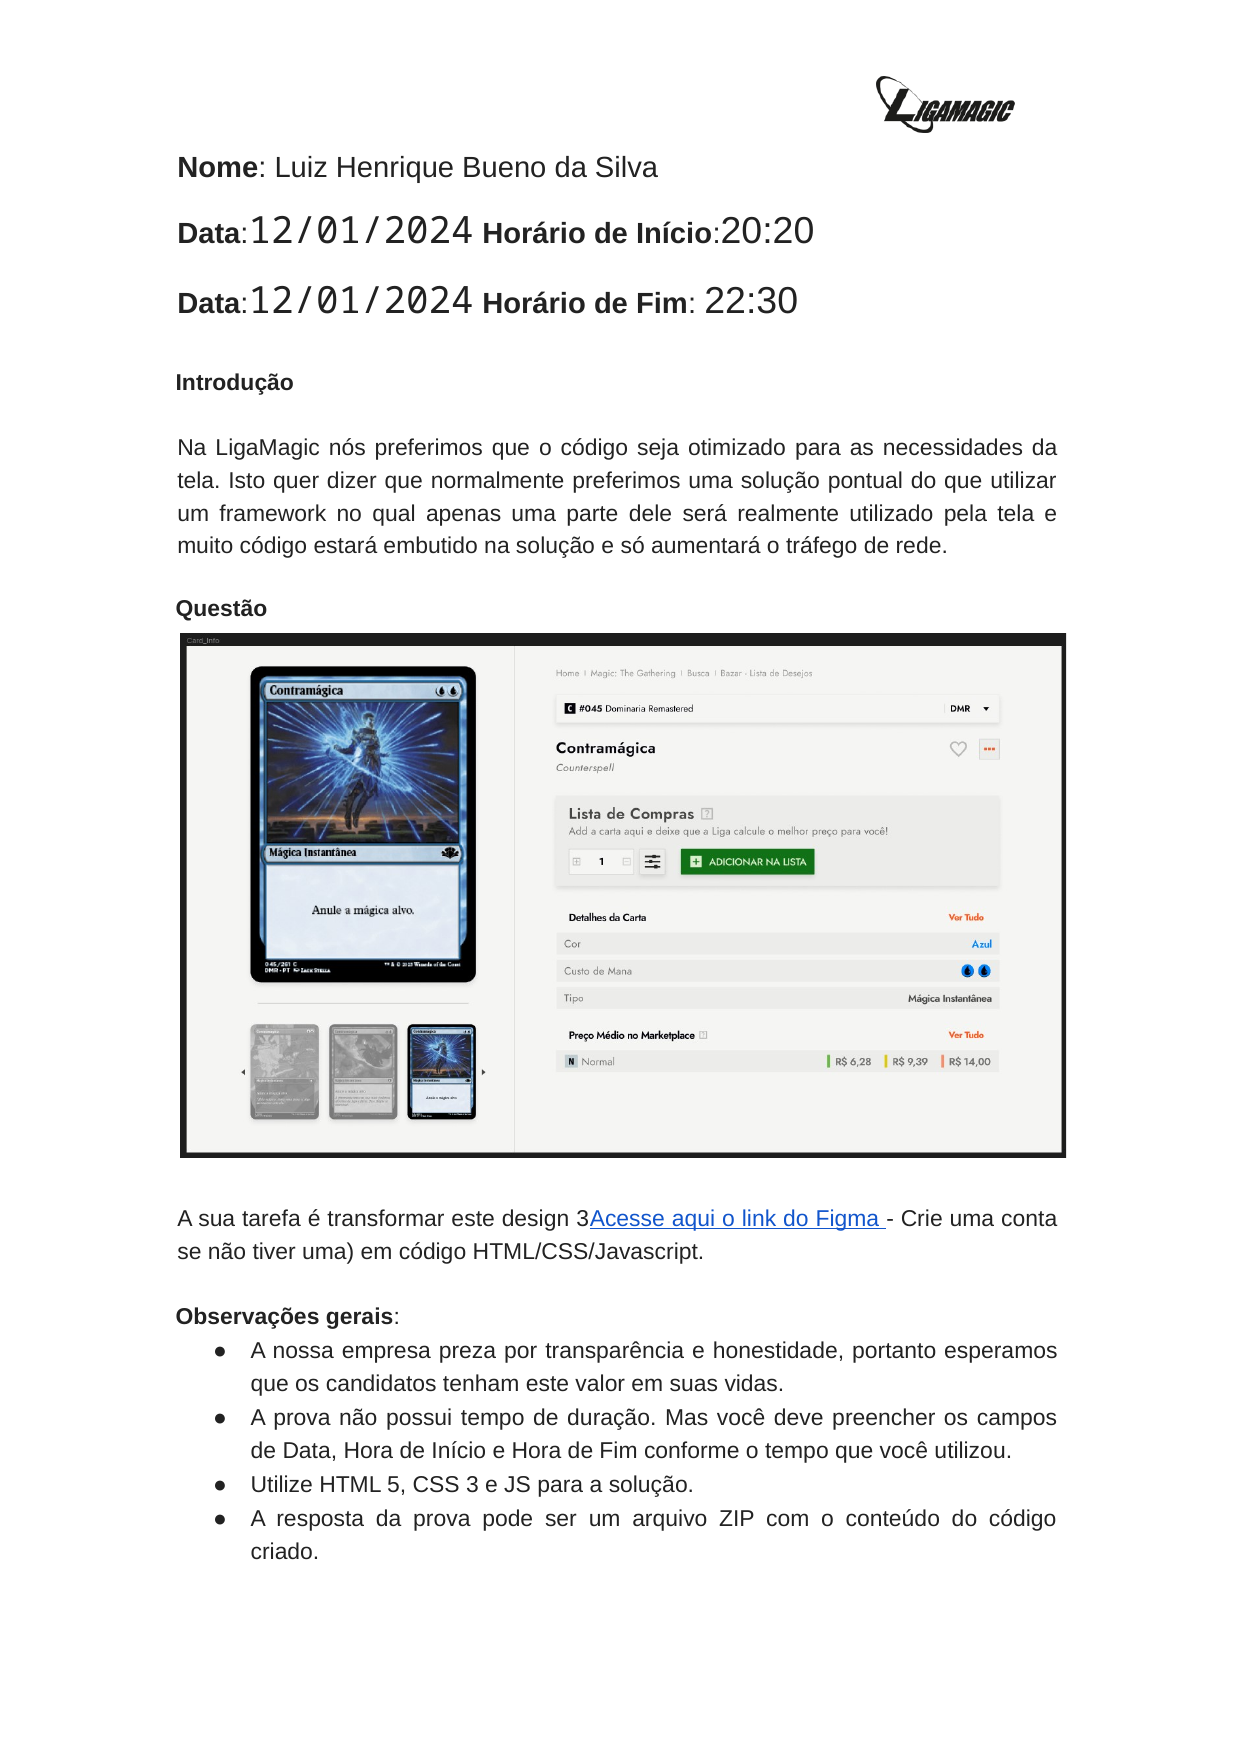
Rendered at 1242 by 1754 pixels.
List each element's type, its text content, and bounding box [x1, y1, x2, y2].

subtitle Questão [175, 595, 1062, 622]
list Utilize HTML 5, CSS 3 e JS para a solução. [213, 1471, 1058, 1498]
picture [875, 76, 1060, 133]
text Nome: Luiz Henrique Bueno da Silva [177, 150, 1062, 183]
list A resposta da prova pode ser um arquivo ZIP com o conteúdo do código criado. [213, 1505, 1058, 1565]
text A sua tarefa é transformar este design 3Acesse aqui o link do Figma - Crie uma conta se não tiver uma) em código HTML/CSS/Javascript. [177, 1205, 1058, 1265]
text Data:12/01/2024 Horário de Fim: 22:30 [177, 273, 1062, 324]
subtitle Introdução [175, 369, 1062, 396]
list A nossa empresa preza por transparência e honestidade, portanto esperamos que os candidatos tenham este valor em suas vidas. [213, 1337, 1058, 1396]
picture [180, 633, 1067, 1158]
text Na LigaMagic nós preferimos que o código seja otimizado para as necessidades da tela. Isto quer dizer que normalmente preferimos uma solução pontual do que utilizar um framework no qual apenas uma parte dele será realmente utilizado pela tela e muito código estará embutido na solução e só aumentará o tráfego de rede. [177, 434, 1058, 559]
text Data:12/01/2024 Horário de Início:20:20 [177, 204, 1062, 255]
list A prova não possui tempo de duração. Mas você deve preencher os campos de Data, Hora de Início e Hora de Fim conforme o tempo que você utilizou. [213, 1404, 1058, 1463]
text Observações gerais: [175, 1303, 1062, 1330]
